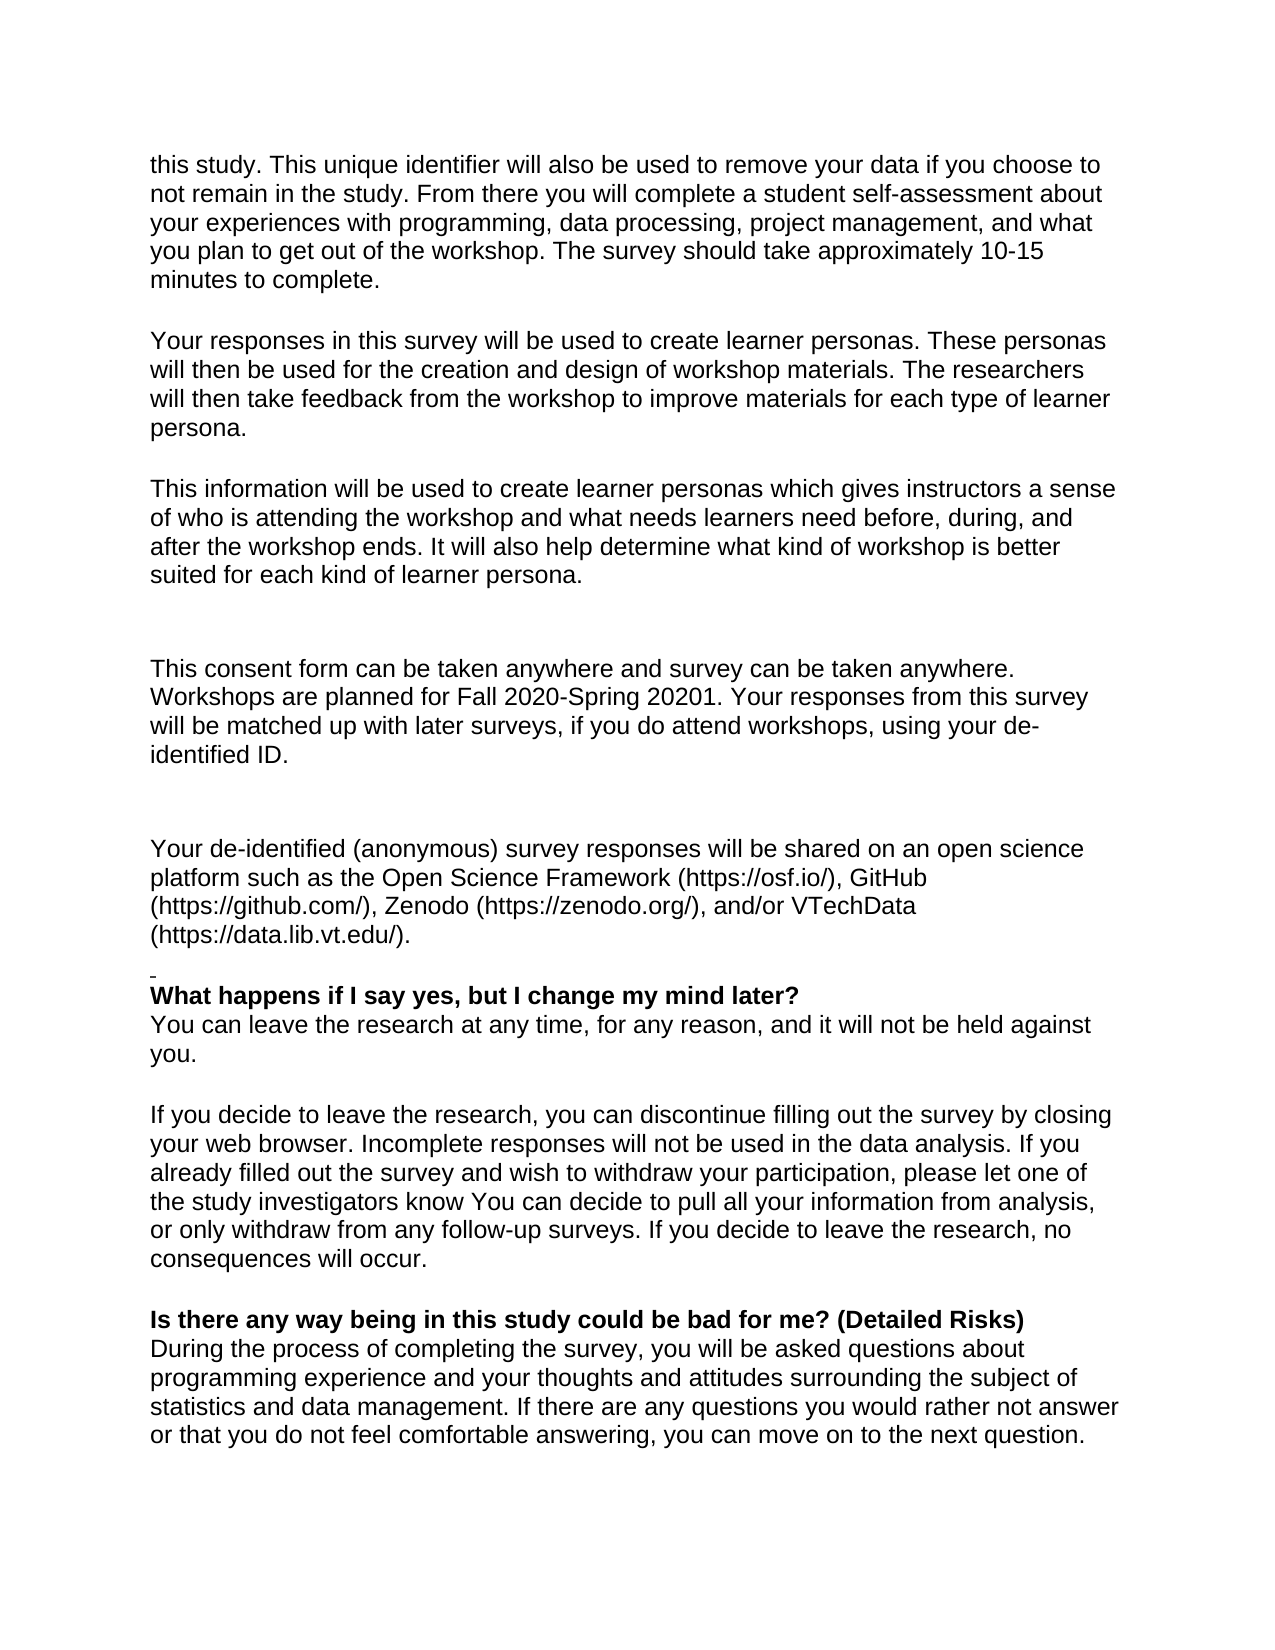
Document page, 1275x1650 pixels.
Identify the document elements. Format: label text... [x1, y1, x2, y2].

text Is there any way being in this study could be bad for me? (Detailed Risks) [150, 1305, 1125, 1334]
text Your de-identified (anonymous) survey responses will be shared on an open science platform such as the Open Science Framework (https://osf.io/), GitHub (https://github.com/), Zenodo (https://zenodo.org/), and/or VTechData (https://data.lib.vt.edu/). [150, 834, 1125, 949]
text This information will be used to create learner personas which gives instructors a sense of who is attending the workshop and what needs learners need before, during, and after the workshop ends. It will also help determine what kind of workshop is better suited for each kind of learner persona. [150, 474, 1125, 589]
text What happens if I say yes, but I change my mind later? You can leave the research at any time, for any reason, and it will not be held against you. [197, 981, 1125, 1068]
text This consent form can be taken anywhere and survey can be taken anywhere. Workshops are planned for Fall 2020-Spring 20201. Your responses from this survey will be matched up with later surveys, if you do attend workshops, using your de-identified ID. [150, 653, 1125, 768]
text Your responses in this survey will be used to create learner personas. These personas will then be used for the creation and design of workshop materials. The researchers will then take feedback from the workshop to improve materials for each type of learner persona. [150, 326, 1125, 441]
